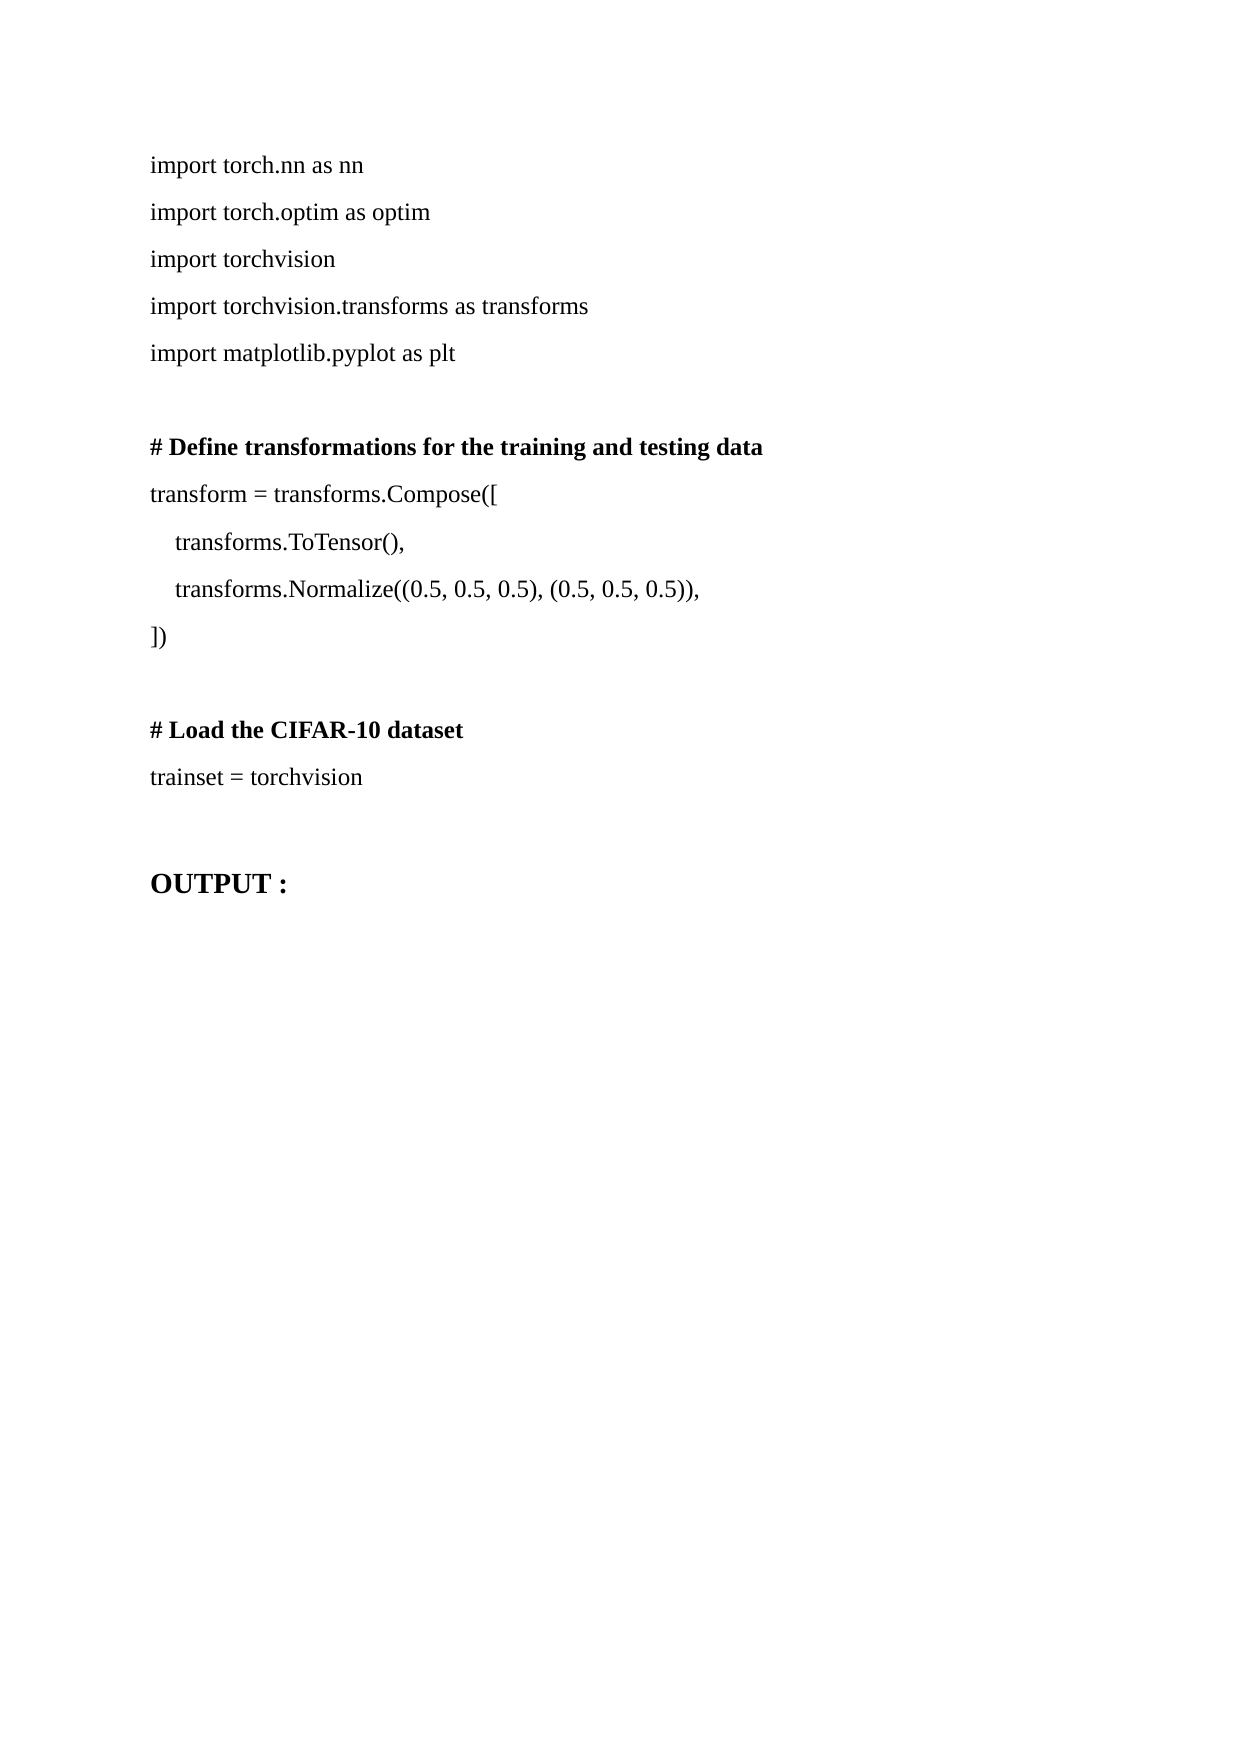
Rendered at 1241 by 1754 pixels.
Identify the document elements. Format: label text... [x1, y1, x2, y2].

text transforms.Normalize((0.5, 0.5, 0.5), (0.5, 0.5, 0.5)), [150, 574, 1090, 602]
text import torchvision.transforms as transforms [150, 291, 1090, 320]
text import matplotlib.pyplot as plt [150, 338, 1090, 367]
text # Define transformations for the training and testing data [150, 432, 1090, 461]
text import torch.optim as optim [150, 197, 1090, 226]
text trainset = torchvision [150, 762, 1090, 791]
text ]) [150, 621, 1090, 649]
text import torchvision [150, 244, 1090, 273]
text import torch.nn as nn [150, 150, 1090, 179]
text # Load the CIFAR-10 dataset [150, 715, 1090, 744]
text transforms.ToTensor(), [150, 527, 1090, 555]
text OUTPUT : [150, 866, 1090, 900]
text transform = transforms.Compose([ [150, 479, 1090, 508]
